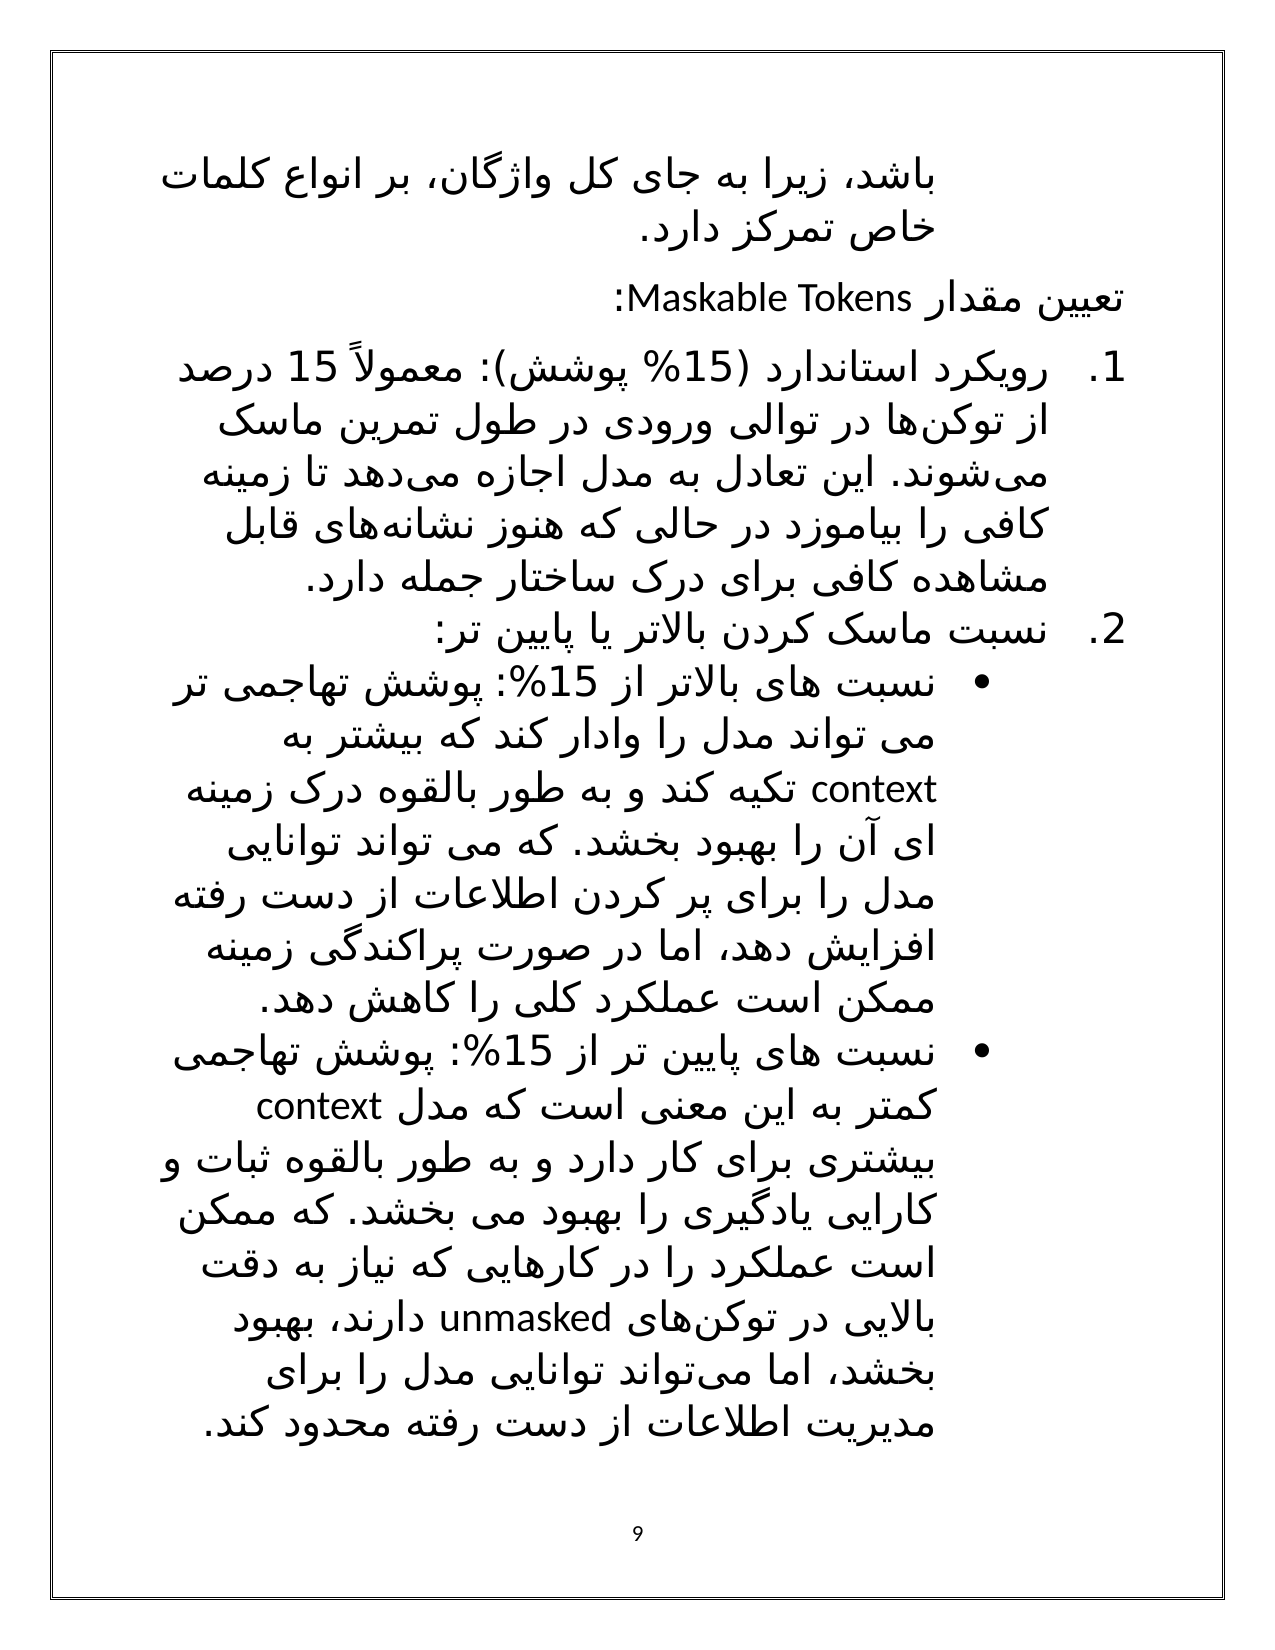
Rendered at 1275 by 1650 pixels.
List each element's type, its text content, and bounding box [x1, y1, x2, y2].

list نسبت های پایین تر از 15%: پوشش تهاجمی کمتر به این معنی است که مدل context بیشتری برای کار دارد و به طور بالقوه ثبات و کارایی یادگیری را بهبود می بخشد. که ممکن است عملکرد را در کارهایی که نیاز به دقت بالایی در توکن‌های unmasked دارند، بهبود بخشد، اما می‌تواند توانایی مدل را برای مدیریت اطلاعات از دست رفته محدود کند. [150, 1027, 975, 1447]
list رویکرد استاندارد (15% پوشش): معمولاً 15 درصد از توکن‌ها در توالی ورودی در طول تمرین ماسک می‌شوند. این تعادل به مدل اجازه می‌دهد تا زمینه کافی را بیاموزد در حالی که هنوز نشانه‌های قابل مشاهده کافی برای درک ساختار جمله دارد. [150, 343, 1087, 601]
list نسبت ماسک کردن بالاتر یا پایین تر: [150, 605, 1087, 653]
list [150, 150, 975, 251]
text تعیین مقدار Maskable Tokens: [150, 271, 1125, 322]
list نسبت های بالاتر از 15%: پوشش تهاجمی تر می تواند مدل را وادار کند که بیشتر به context تکیه کند و به طور بالقوه درک زمینه ای آن را بهبود بخشد. که می تواند توانایی مدل را برای پر کردن اطلاعات از دست رفته افزایش دهد، اما در صورت پراکندگی زمینه ممکن است عملکرد کلی را کاهش دهد. [150, 657, 975, 1023]
